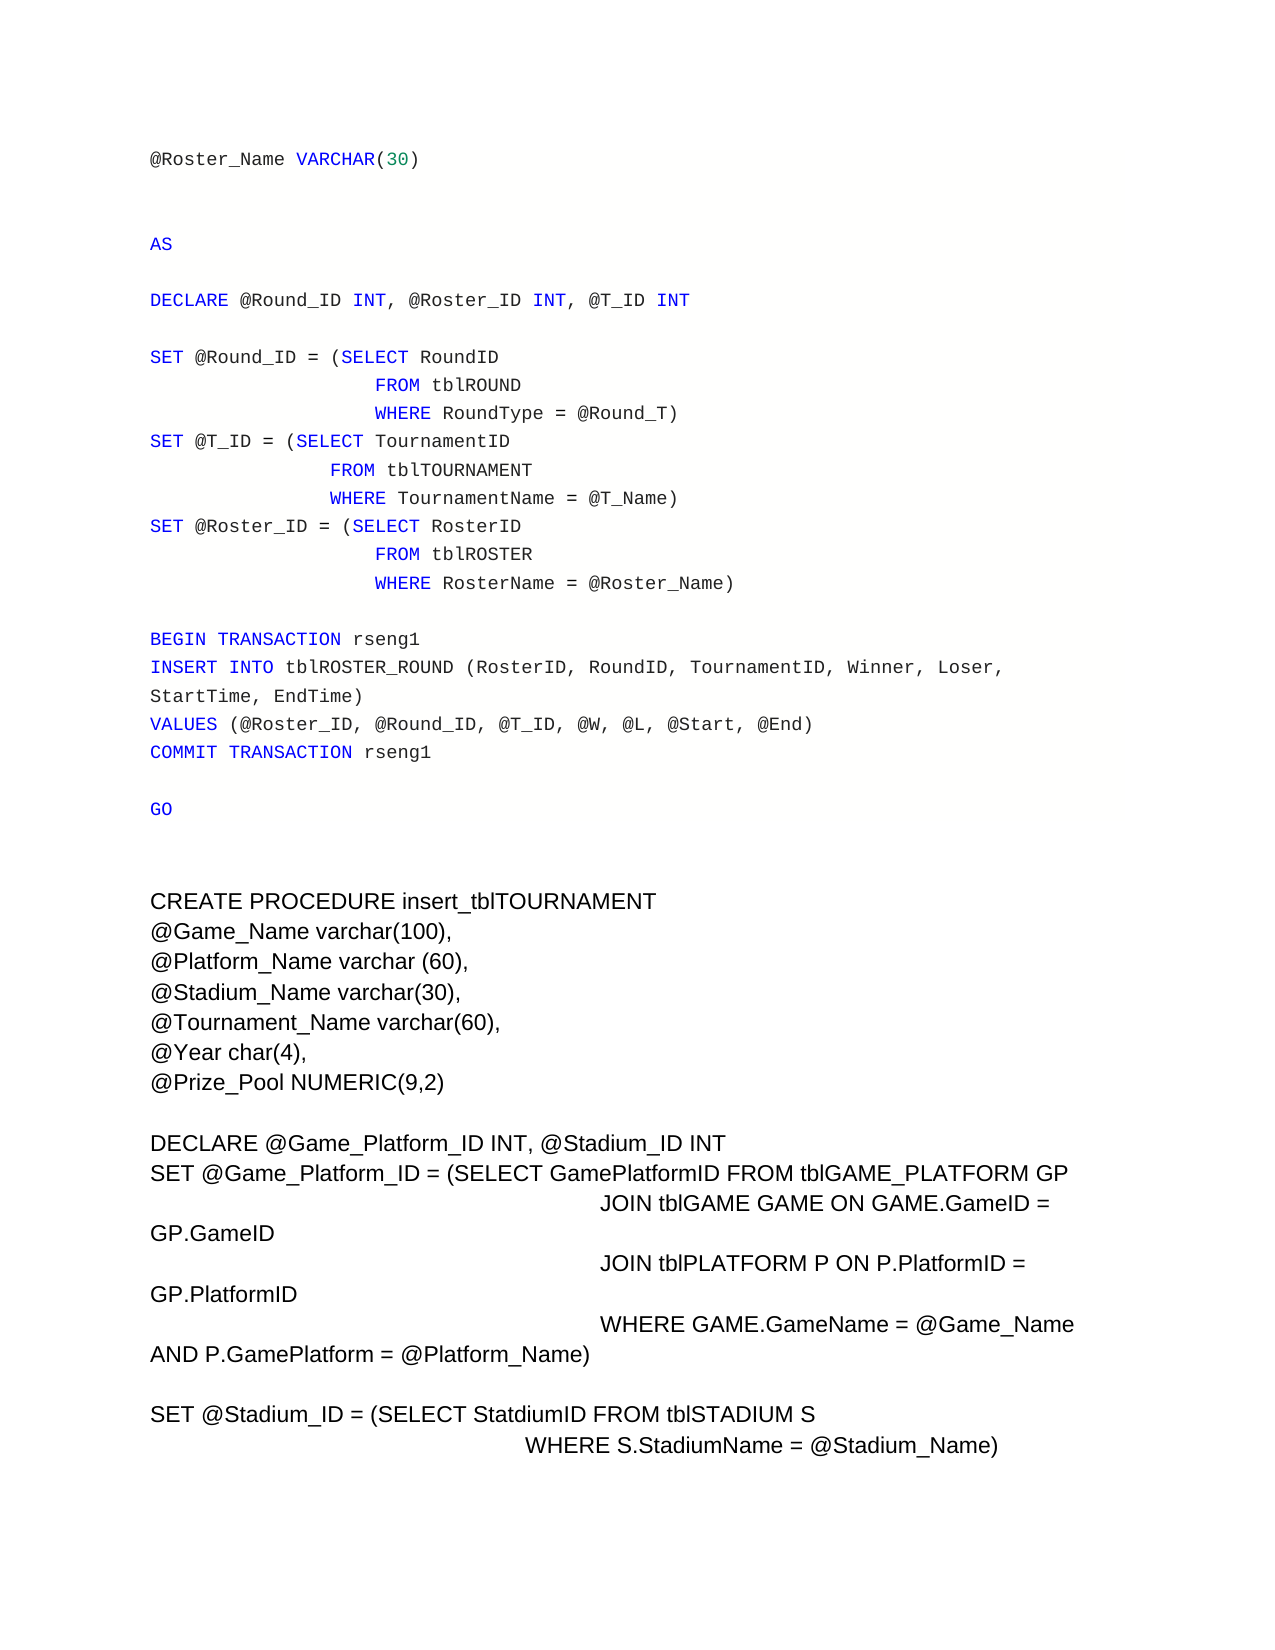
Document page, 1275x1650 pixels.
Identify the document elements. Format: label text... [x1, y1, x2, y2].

text WHERE TournamentName = @T_Name) [150, 489, 1125, 510]
text @Tournament_Name varchar(60), [150, 1009, 1125, 1035]
text FROM tblROUND [150, 376, 1125, 397]
text AS [150, 235, 1125, 256]
text WHERE S.StadiumName = @Stadium_Name) [150, 1432, 1125, 1458]
text WHERE RosterName = @Roster_Name) [150, 573, 1125, 595]
text @Stadium_Name varchar(30), [150, 978, 1125, 1005]
text SET @Stadium_ID = (SELECT StatdiumID FROM tblSTADIUM S [150, 1401, 1125, 1428]
text WHERE GAME.GameName = @Game_Name AND P.GamePlatform = @Platform_Name) [150, 1311, 1125, 1367]
text JOIN tblGAME GAME ON GAME.GameID = GP.GameID [150, 1190, 1125, 1247]
text @Prize_Pool NUMERIC(9,2) [150, 1069, 1125, 1096]
text CREATE PROCEDURE insert_tblTOURNAMENT [150, 888, 1125, 914]
text @Year char(4), [150, 1039, 1125, 1065]
text FROM tblTOURNAMENT [150, 461, 1125, 482]
text DECLARE @Round_ID INT, @Roster_ID INT, @T_ID INT [150, 291, 1125, 312]
text COMMIT TRANSACTION rseng1 [150, 743, 1125, 764]
text @Platform_Name varchar (60), [150, 948, 1125, 975]
text BEGIN TRANSACTION rseng1 [150, 630, 1125, 651]
text GO [150, 799, 1125, 821]
text INSERT INTO tblROSTER_ROUND (RosterID, RoundID, TournamentID, Winner, Loser, StartTime, EndTime) [150, 658, 1125, 708]
text JOIN tblPLATFORM P ON P.PlatformID = GP.PlatformID [150, 1250, 1125, 1307]
text VALUES (@Roster_ID, @Round_ID, @T_ID, @W, @L, @Start, @End) [150, 714, 1125, 736]
text SET @Game_Platform_ID = (SELECT GamePlatformID FROM tblGAME_PLATFORM GP [150, 1160, 1125, 1186]
text SET @Round_ID = (SELECT RoundID [150, 348, 1125, 369]
text FROM tblROSTER [150, 545, 1125, 566]
text SET @T_ID = (SELECT TournamentID [150, 432, 1125, 453]
text DECLARE @Game_Platform_ID INT, @Stadium_ID INT [150, 1129, 1125, 1156]
text @Game_Name varchar(100), [150, 918, 1125, 944]
text WHERE RoundType = @Round_T) [150, 404, 1125, 425]
text SET @Roster_ID = (SELECT RosterID [150, 517, 1125, 538]
text @Roster_Name VARCHAR(30) [150, 150, 1125, 171]
